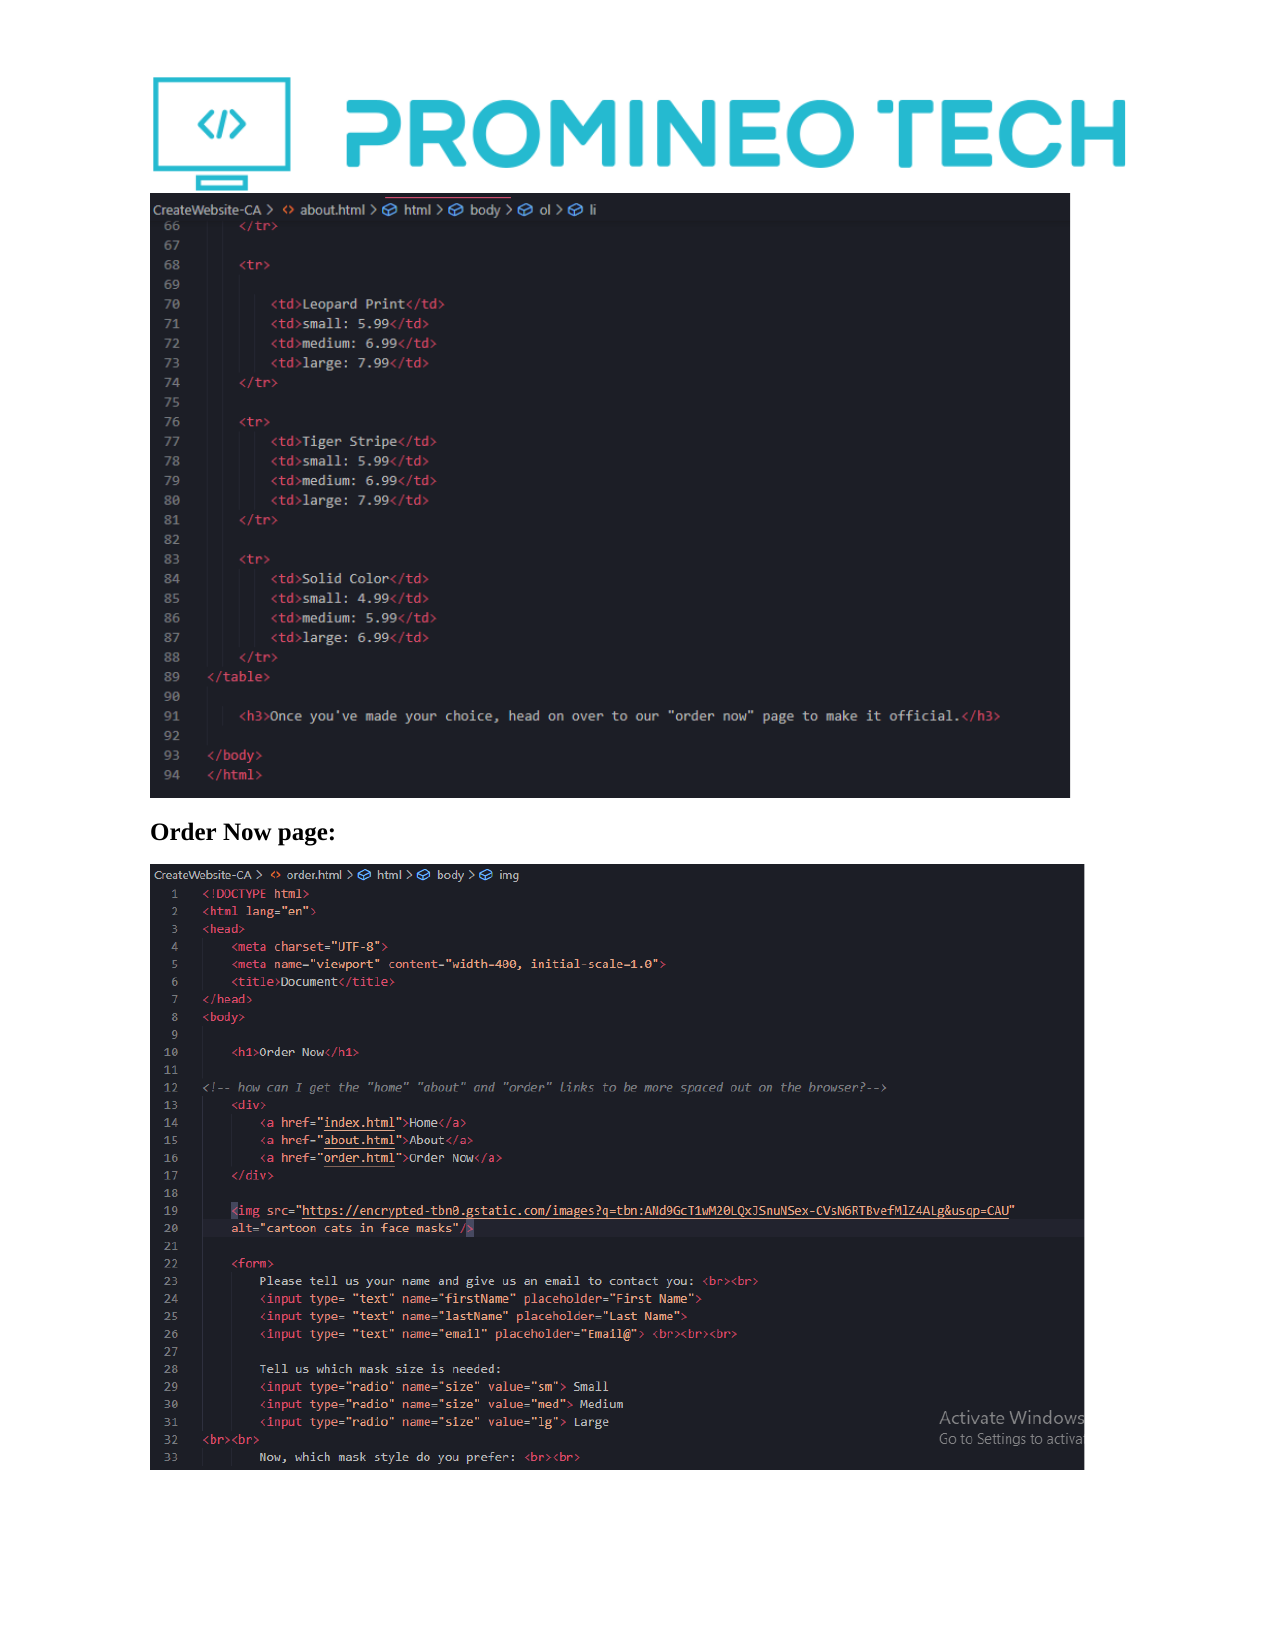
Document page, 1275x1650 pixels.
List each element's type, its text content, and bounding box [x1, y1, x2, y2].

text Order Now page: [150, 817, 1125, 845]
picture [150, 75, 1125, 798]
picture [150, 864, 1085, 1470]
